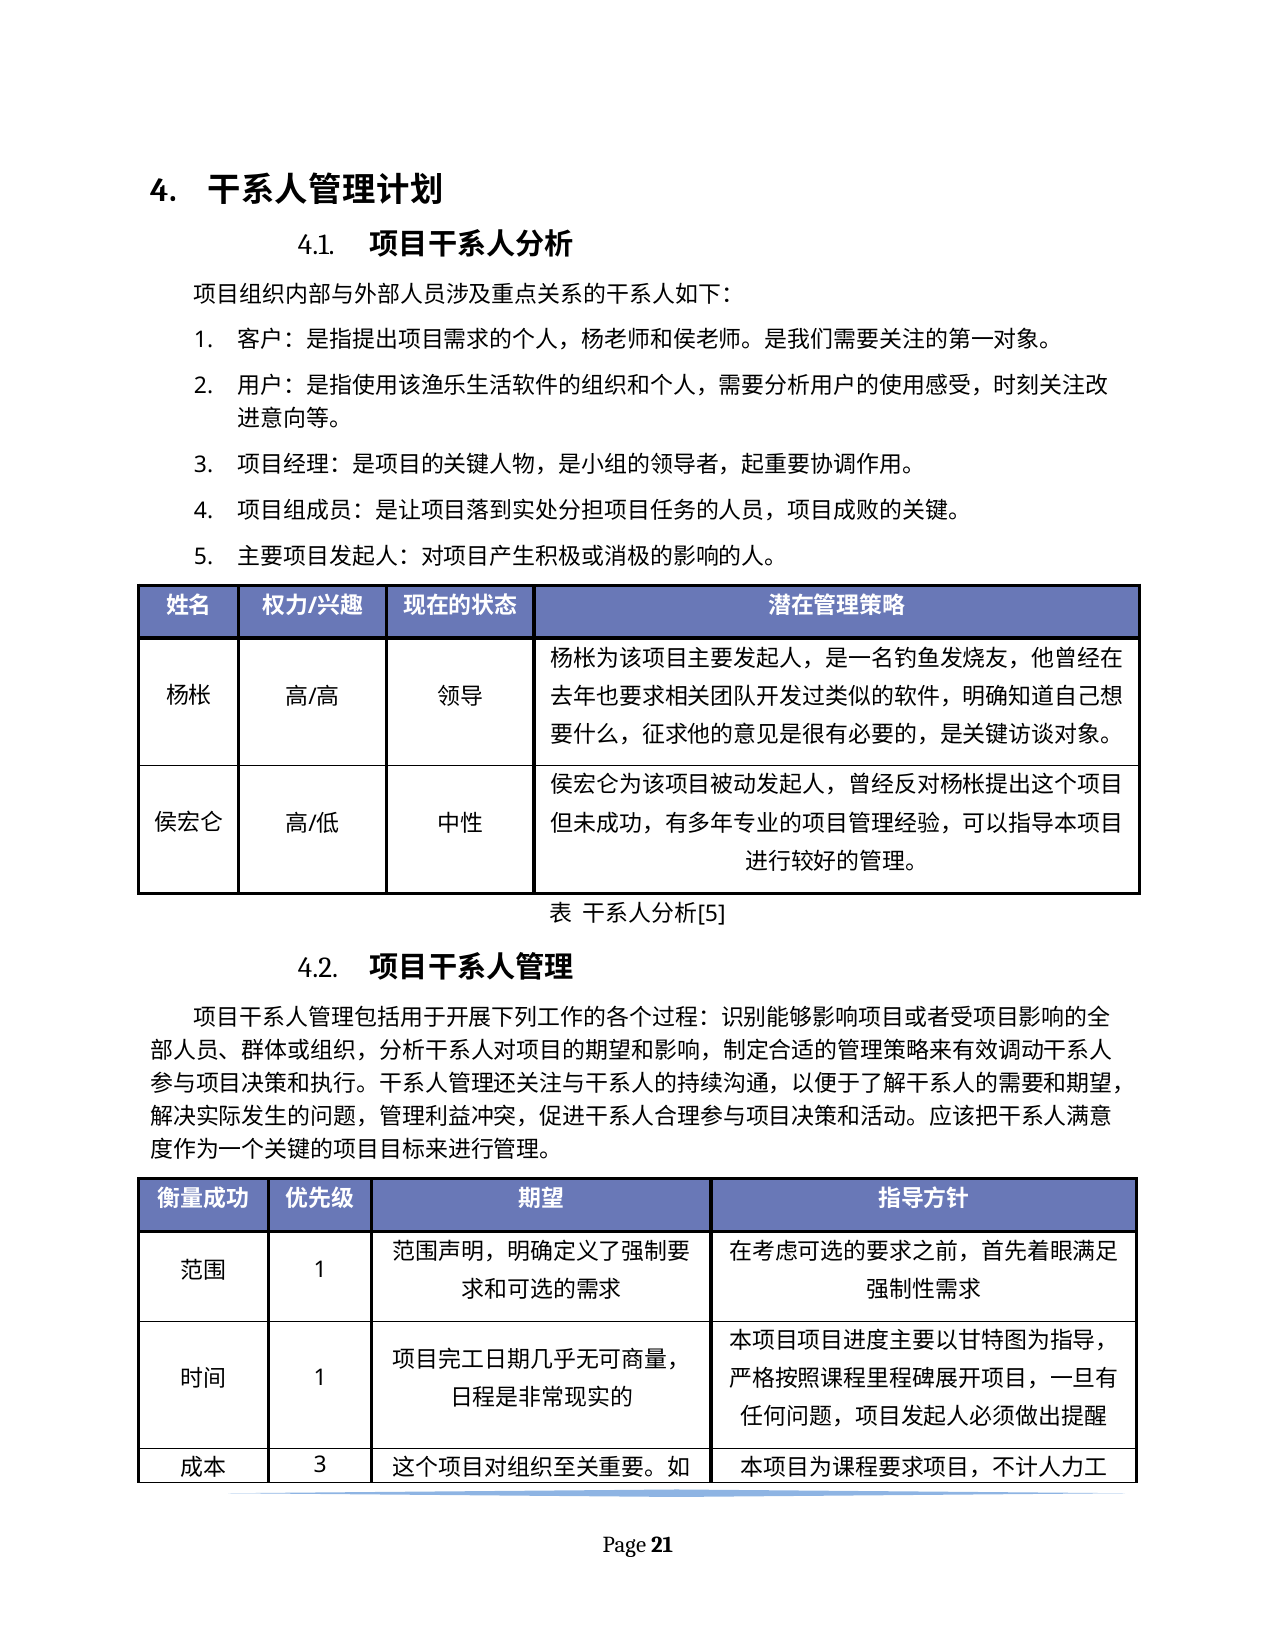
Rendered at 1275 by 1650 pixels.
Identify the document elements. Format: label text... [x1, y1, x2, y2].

table_cell 成本 [140, 1449, 267, 1482]
text 项目干系人管理包括用于开展下列工作的各个过程：识别能够影响项目或者受项目影响的全部人员、群体或组织，分析干系人对项目的期望和影响，制定合适的管理策略来有效调动干系人参与项目决策和执行。干系人管理还关注与干系人的持续沟通，以便于了解干系人的需要和期望，解决实际发生的问题，管理利益冲突，促进干系人合理参与项目决策和活动。应该把干系人满意度作为一个关键的项目目标来进行管理。 [150, 998, 1125, 1164]
table_cell 本项目为课程要求项目，不计人力工资，尽量使用免费软件或盗版软件工具以降低成本 [713, 1449, 1135, 1482]
table_header 权力/兴趣 [240, 587, 385, 636]
list 客户：是指提出项目需求的个人，杨老师和侯老师。是我们需要关注的第一对象。 [194, 321, 1125, 354]
list 用户：是指使用该渔乐生活软件的组织和个人，需要分析用户的使用感受，时刻关注改进意向等。 [194, 367, 1125, 433]
table_cell 高/高 [240, 640, 385, 765]
table_cell 领导 [388, 640, 532, 765]
table_cell 这个项目对组织至关重要。如果能清楚地证明需要更多的资金，他们就可以提供 [373, 1449, 709, 1482]
text 表 干系人分析[5] [150, 895, 1125, 929]
table_cell 3 [270, 1449, 370, 1482]
table_header 期望 [373, 1180, 709, 1230]
table_header 姓名 [140, 587, 237, 636]
table_cell 范围声明，明确定义了强制要求和可选的需求 [373, 1233, 709, 1321]
list 项目经理：是项目的关键人物，是小组的领导者，起重要协调作用。 [194, 446, 1125, 479]
table_header 潜在管理策略 [536, 587, 1138, 636]
subtitle 项目干系人分析 [298, 223, 1125, 263]
subtitle 项目干系人管理 [298, 946, 1125, 986]
table_cell 侯宏仑 [140, 766, 237, 892]
table_header 现在的状态 [388, 587, 532, 636]
table_header 指导方针 [713, 1180, 1135, 1230]
list 主要项目发起人：对项目产生积极或消极的影响的人。 [194, 538, 1125, 571]
table_cell 中性 [388, 766, 532, 892]
table_cell 杨枨 [140, 640, 237, 765]
table_header 优先级 [270, 1180, 370, 1230]
text 项目组织内部与外部人员涉及重点关系的干系人如下： [150, 275, 1125, 309]
list 项目组成员：是让项目落到实处分担项目任务的人员，项目成败的关键。 [194, 492, 1125, 525]
table_cell 本项目项目进度主要以甘特图为指导，严格按照课程里程碑展开项目，一旦有任何问题，项目发起人必须做出提醒 [713, 1322, 1135, 1447]
table_cell 时间 [140, 1322, 267, 1447]
table_cell 1 [270, 1322, 370, 1447]
table_cell 范围 [140, 1233, 267, 1321]
table_cell 杨枨为该项目主要发起人，是一名钓鱼发烧友，他曾经在去年也要求相关团队开发过类似的软件，明确知道自己想要什么，征求他的意见是很有必要的，是关键访谈对象。 [536, 640, 1138, 765]
table_cell 高/低 [240, 766, 385, 892]
table_cell 在考虑可选的要求之前，首先着眼满足强制性需求 [713, 1233, 1135, 1321]
subtitle 干系人管理计划 [150, 162, 1125, 211]
table_cell 侯宏仑为该项目被动发起人，曾经反对杨枨提出这个项目但未成功，有多年专业的项目管理经验，可以指导本项目进行较好的管理。 [536, 766, 1138, 892]
table_cell 1 [270, 1233, 370, 1321]
table_header 衡量成功 [140, 1180, 267, 1230]
table_cell 项目完工日期几乎无可商量，日程是非常现实的 [373, 1322, 709, 1447]
